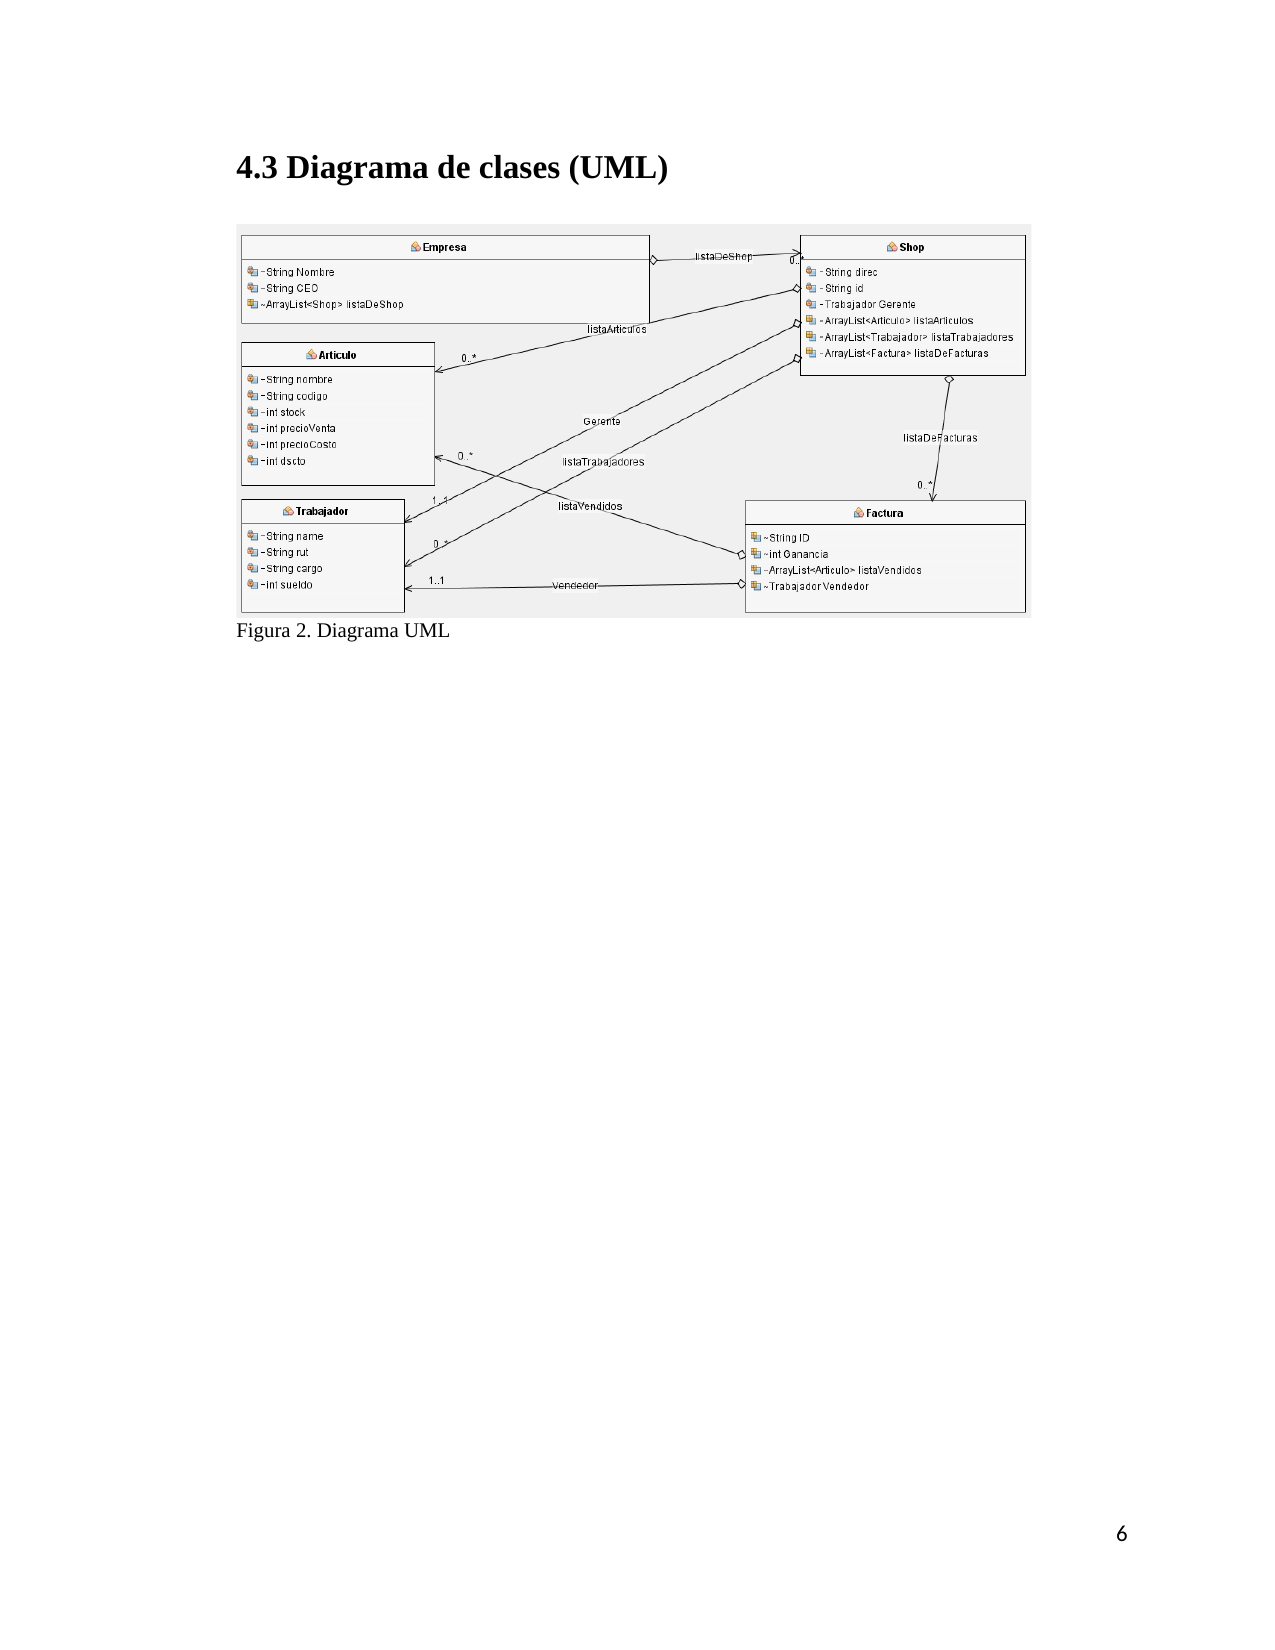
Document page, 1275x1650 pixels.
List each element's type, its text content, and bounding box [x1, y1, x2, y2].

text Figura 2. Diagrama UML [236, 618, 1127, 642]
text 4.3 Diagrama de clases (UML) [236, 148, 1127, 186]
picture [236, 224, 1032, 618]
